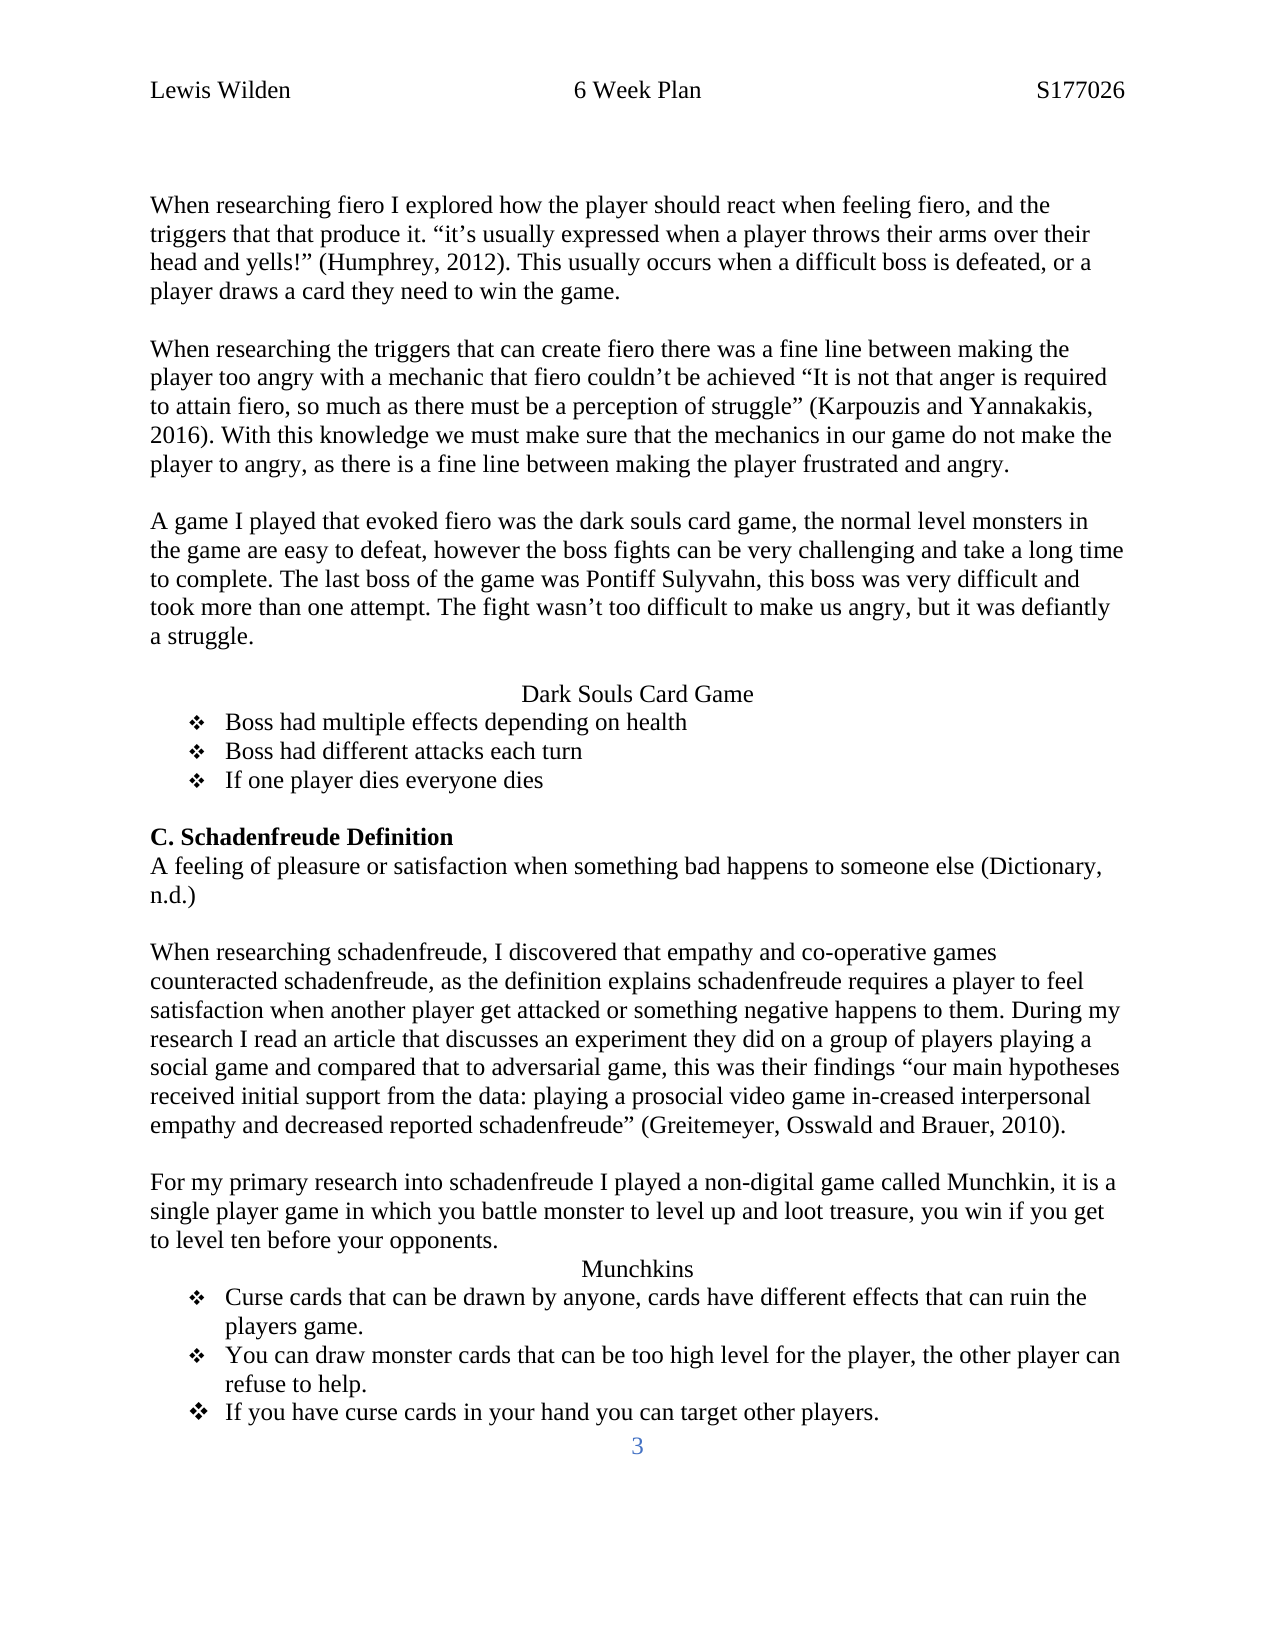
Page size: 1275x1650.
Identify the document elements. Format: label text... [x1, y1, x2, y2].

text A feeling of pleasure or satisfaction when something bad happens to someone else (Dictionary, n.d.) [150, 851, 1125, 909]
text A game I played that evoked fiero was the dark souls card game, the normal level monsters in the game are easy to defeat, however the boss fights can be very challenging and take a long time to complete. The last boss of the game was Pontiff Sulyvahn, this boss was very difficult and took more than one attempt. The fight wasn’t too difficult to make us angry, but it was defiantly a struggle. [150, 506, 1125, 650]
text When researching the triggers that can create fiero there was a fine line between making the player too angry with a mechanic that fiero couldn’t be achieved “It is not that anger is required to attain fiero, so much as there must be a perception of struggle” (Karpouzis and Yannakakis, 2016). With this knowledge we must make sure that the mechanics in our game do not make the player to angry, as there is a fine line between making the player frustrated and angry. [150, 334, 1125, 477]
text When researching fiero I explored how the player should react when feeling fiero, and the triggers that that produce it. “it’s usually expressed when a player throws their arms over their head and yells!” (Humphrey, 2012). This usually occurs when a difficult boss is defeated, or a player draws a card they need to win the game. [150, 190, 1125, 305]
text Dark Souls Card Game [150, 679, 1125, 707]
list If one player dies everyone dies [187, 765, 1125, 794]
list Curse cards that can be drawn by anyone, cards have different effects that can ruin the players game. [187, 1282, 1125, 1340]
text Munchkins [150, 1254, 1125, 1282]
list You can draw monster cards that can be too high level for the player, the other player can refuse to help. [187, 1340, 1125, 1397]
text When researching schadenfreude, I discovered that empathy and co-operative games counteracted schadenfreude, as the definition explains schadenfreude requires a player to feel satisfaction when another player get attacked or something negative happens to them. During my research I read an article that discusses an experiment they did on a group of players playing a social game and compared that to adversarial game, this was their findings “our main hypotheses received initial support from the data: playing a prosocial video game in-creased interpersonal empathy and decreased reported schadenfreude” (Greitemeyer, Osswald and Brauer, 2010). [150, 937, 1125, 1139]
list Boss had multiple effects depending on health [187, 707, 1125, 736]
text C. Schadenfreude Definition [150, 822, 1125, 851]
list Boss had different attacks each turn [187, 736, 1125, 765]
text For my primary research into schadenfreude I played a non-digital game called Munchkin, it is a single player game in which you battle monster to level up and loot treasure, you win if you get to level ten before your opponents. [150, 1167, 1125, 1254]
list If you have curse cards in your hand you can target other players. [187, 1397, 1125, 1426]
